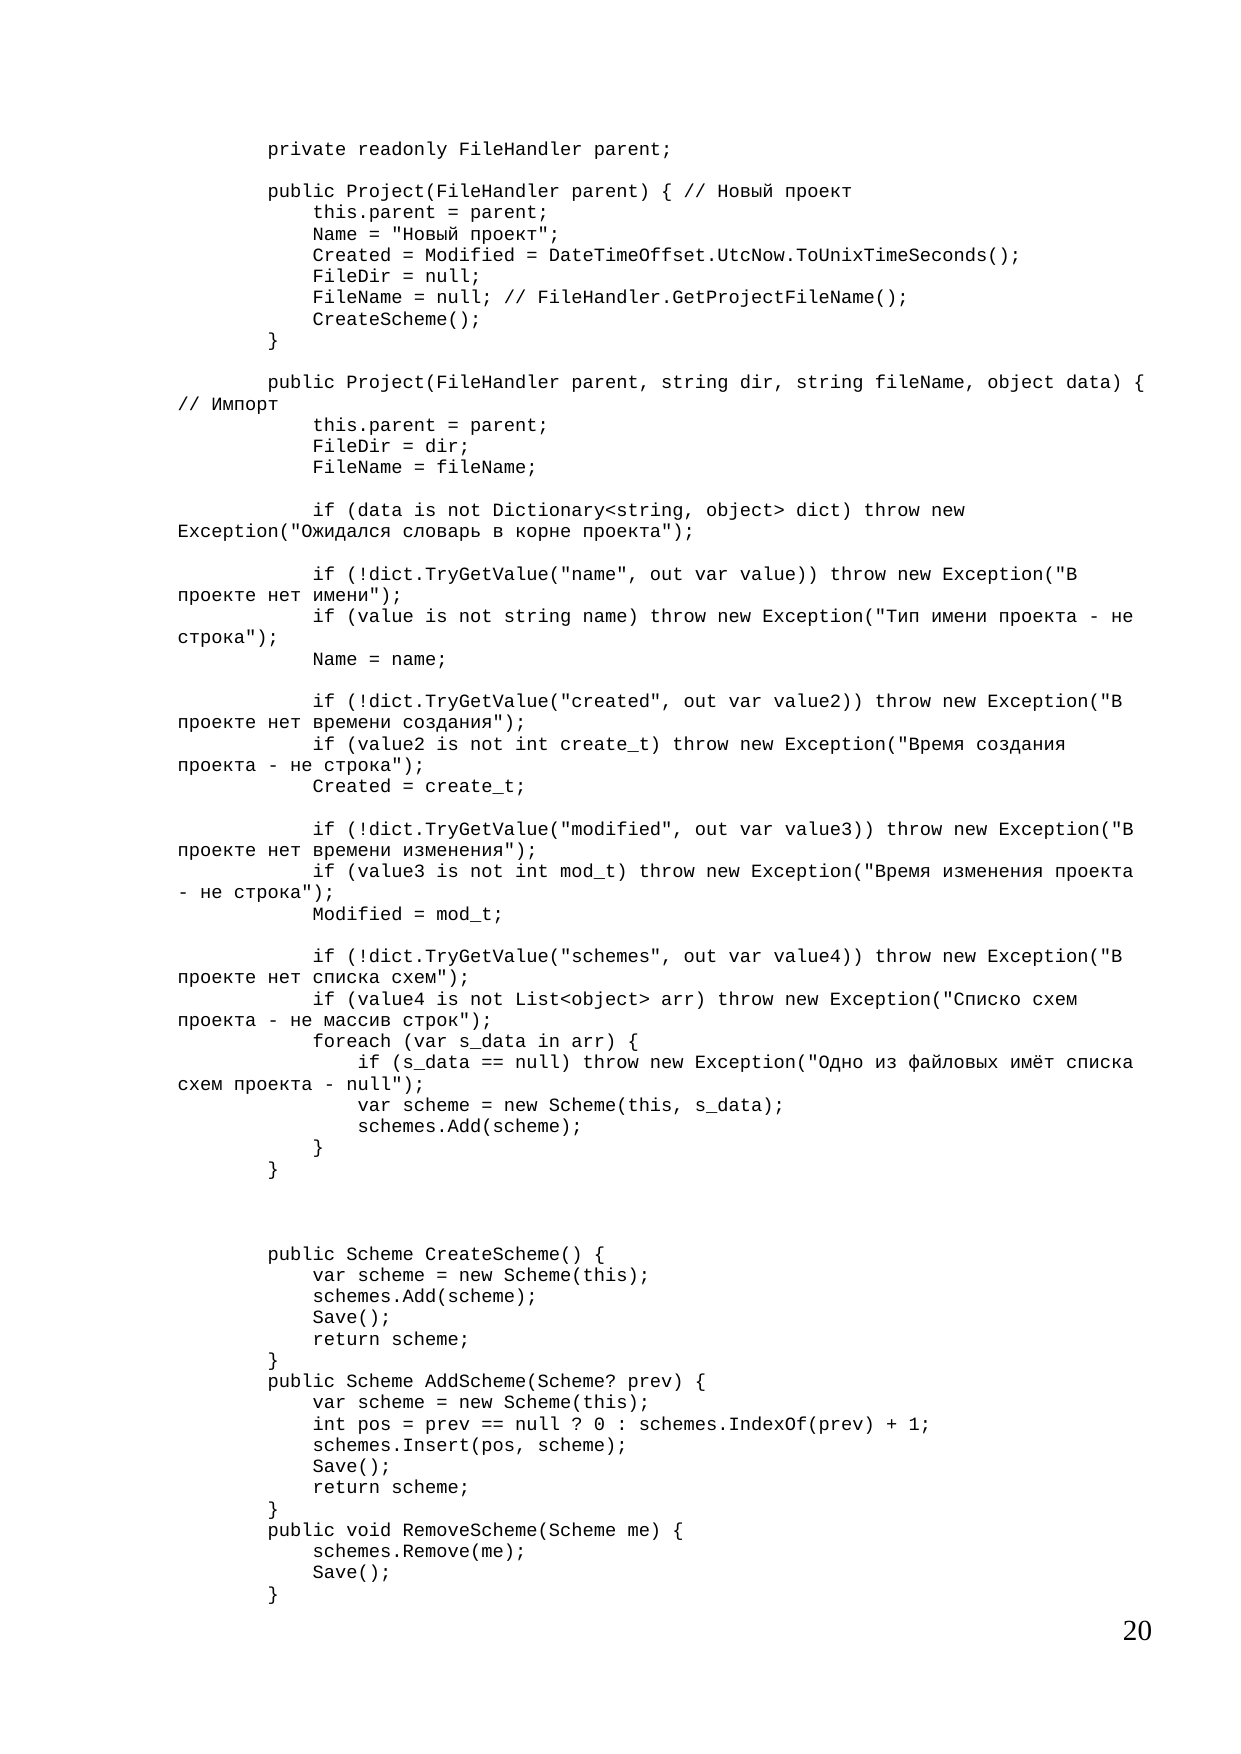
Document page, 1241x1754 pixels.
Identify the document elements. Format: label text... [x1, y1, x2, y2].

text CreateScheme(); [177, 309, 1152, 331]
text if (value2 is not int create_t) throw new Exception("Время создания проекта - не строка"); [177, 734, 1152, 777]
text if (!dict.TryGetValue("created", out var value2)) throw new Exception("В проекте нет времени создания"); [177, 692, 1152, 734]
text if (!dict.TryGetValue("name", out var value)) throw new Exception("В проекте нет имени"); [177, 564, 1152, 607]
text private readonly FileHandler parent; [177, 139, 1152, 161]
text return scheme; [177, 1478, 1152, 1499]
text Created = Modified = DateTimeOffset.UtcNow.ToUnixTimeSeconds(); [177, 246, 1152, 267]
text if (value is not string name) throw new Exception("Тип имени проекта - не строка"); [177, 607, 1152, 649]
text var scheme = new Scheme(this); [177, 1393, 1152, 1414]
text FileName = null; // FileHandler.GetProjectFileName(); [177, 288, 1152, 309]
text public void RemoveScheme(Scheme me) { [177, 1521, 1152, 1542]
text if (!dict.TryGetValue("schemes", out var value4)) throw new Exception("В проекте нет списка схем"); [177, 947, 1152, 989]
text Save(); [177, 1563, 1152, 1584]
text } [177, 1351, 1152, 1372]
text schemes.Remove(me); [177, 1542, 1152, 1563]
text schemes.Add(scheme); [177, 1117, 1152, 1138]
text FileDir = null; [177, 267, 1152, 288]
text var scheme = new Scheme(this); [177, 1266, 1152, 1287]
text this.parent = parent; [177, 203, 1152, 224]
text FileName = fileName; [177, 458, 1152, 479]
text Save(); [177, 1457, 1152, 1478]
text public Scheme CreateScheme() { [177, 1244, 1152, 1266]
text } [177, 331, 1152, 352]
text if (value3 is not int mod_t) throw new Exception("Время изменения проекта - не строка"); [177, 862, 1152, 904]
text Modified = mod_t; [177, 904, 1152, 926]
text } [177, 1499, 1152, 1521]
text } [177, 1138, 1152, 1159]
text } [177, 1584, 1152, 1606]
text schemes.Insert(pos, scheme); [177, 1436, 1152, 1457]
text return scheme; [177, 1329, 1152, 1351]
text if (!dict.TryGetValue("modified", out var value3)) throw new Exception("В проекте нет времени изменения"); [177, 819, 1152, 862]
text public Scheme AddScheme(Scheme? prev) { [177, 1372, 1152, 1393]
text FileDir = dir; [177, 437, 1152, 458]
text } [177, 1159, 1152, 1181]
text Name = "Новый проект"; [177, 224, 1152, 246]
text Save(); [177, 1308, 1152, 1329]
text schemes.Add(scheme); [177, 1287, 1152, 1308]
text if (value4 is not List<object> arr) throw new Exception("Списко схем проекта - не массив строк"); [177, 989, 1152, 1032]
text public Project(FileHandler parent) { // Новый проект [177, 182, 1152, 203]
text int pos = prev == null ? 0 : schemes.IndexOf(prev) + 1; [177, 1414, 1152, 1436]
text if (s_data == null) throw new Exception("Одно из файловых имёт списка схем проекта - null"); [177, 1053, 1152, 1096]
text this.parent = parent; [177, 416, 1152, 437]
text var scheme = new Scheme(this, s_data); [177, 1096, 1152, 1117]
text if (data is not Dictionary<string, object> dict) throw new Exception("Ожидался словарь в корне проекта"); [177, 501, 1152, 543]
text Name = name; [177, 649, 1152, 671]
text Created = create_t; [177, 777, 1152, 798]
text foreach (var s_data in arr) { [177, 1032, 1152, 1053]
text public Project(FileHandler parent, string dir, string fileName, object data) { // Импорт [177, 373, 1152, 416]
